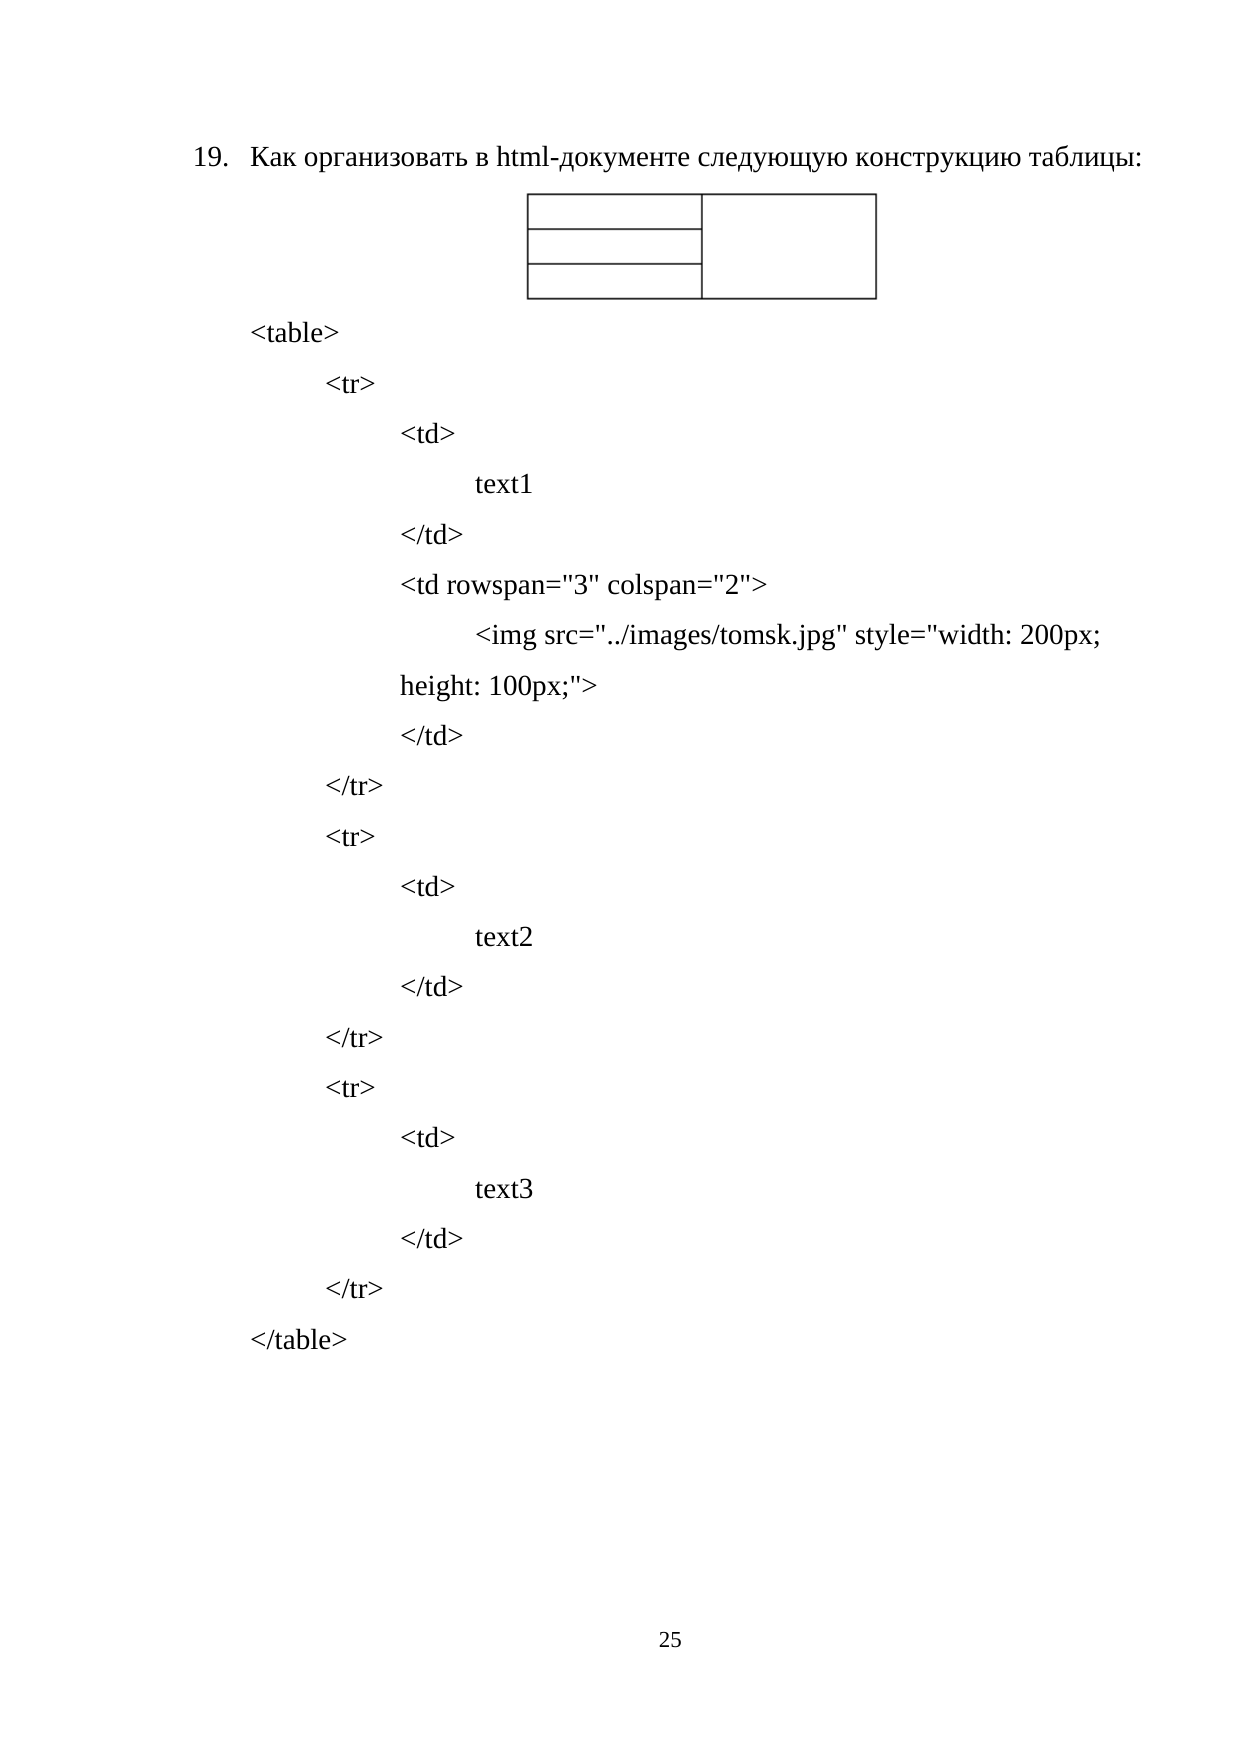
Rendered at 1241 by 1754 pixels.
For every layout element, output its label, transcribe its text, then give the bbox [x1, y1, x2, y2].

text <tr> [250, 1070, 1156, 1104]
text <td> [325, 416, 1156, 450]
text <td> [325, 869, 1156, 902]
text <img src="../images/tomsk.jpg" style="width: 200px; height: 100px;"> [400, 617, 1156, 701]
text <tr> [250, 819, 1156, 852]
text <tr> [250, 366, 1156, 399]
text <td> [325, 1121, 1156, 1154]
text </tr> [250, 1020, 1156, 1053]
text </td> [325, 1221, 1156, 1255]
text <td rowspan="3" colspan="2"> [325, 567, 1156, 601]
picture [522, 190, 885, 303]
text text2 [400, 919, 1156, 953]
text text1 [400, 466, 1156, 500]
text </td> [325, 718, 1156, 752]
text </tr> [250, 768, 1156, 802]
text </tr> [250, 1271, 1156, 1305]
text text3 [400, 1171, 1156, 1204]
text </td> [325, 969, 1156, 1003]
text </table> [250, 1322, 1156, 1355]
text <table> [250, 316, 1156, 349]
list Как организовать в html-документе следующую конструкцию таблицы: [193, 139, 1156, 173]
text </td> [325, 517, 1156, 550]
